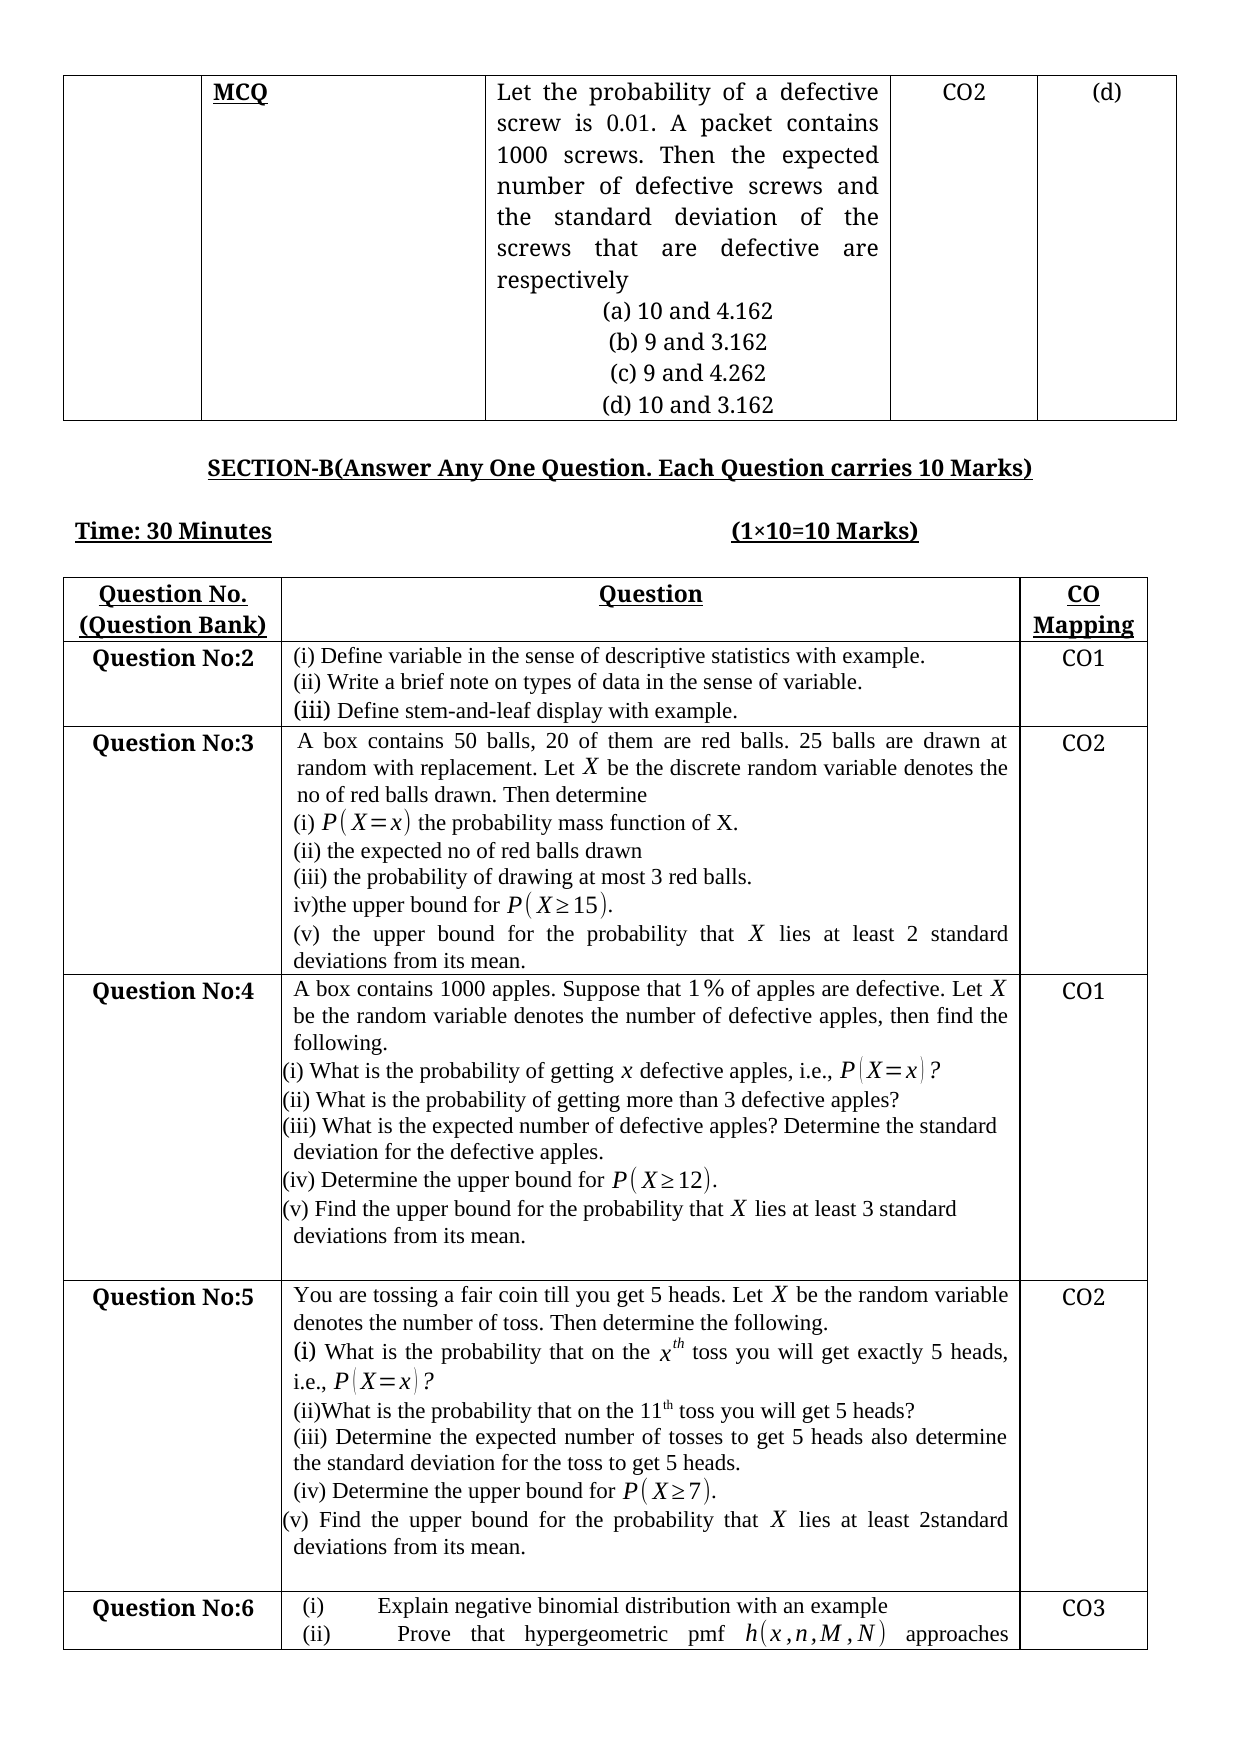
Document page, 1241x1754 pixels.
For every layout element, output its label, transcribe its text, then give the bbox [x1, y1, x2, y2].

table_cell You are tossing a fair coin till you get 5 heads. Let be the random variable denotes the number of toss. Then determine the following. (i) What is the probability that on the toss you will get exactly 5 heads, i.e., (ii)What is the probability that on the 11th toss you will get 5 heads? (iii) Determine the expected number of tosses to get 5 heads also determine the standard deviation for the toss to get 5 heads. (iv) Determine the upper bound for . (v) Find the upper bound for the probability that lies at least 2standard deviations from its mean. [282, 1281, 1019, 1591]
table_cell CO2 [1021, 1281, 1147, 1591]
table_cell CO2 [891, 76, 1037, 420]
table_cell Question No:4 [64, 975, 281, 1280]
table_cell Let the probability of a defective screw is . A packet contains 1000 screws. Then the expected number of defective screws and the standard deviation of the screws that are defective are respectively (a) 10 and 4.162 (b) 9 and 3.162 (c) 9 and 4.262 (d) 10 and 3.162 [486, 76, 890, 420]
text Time: 30 Minutes (1×10=10 Marks) [75, 514, 1165, 546]
table_cell Question No:6 [64, 1592, 281, 1648]
table_header CO Mapping [1021, 578, 1147, 641]
table_cell Question No:2 [64, 642, 281, 726]
table_header Question No. (Question Bank) [64, 578, 281, 641]
table_cell CO1 [1021, 975, 1147, 1280]
table_cell A box contains 1000 apples. Suppose that of apples are defective. Let be the random variable denotes the number of defective apples, then find the following. (i) What is the probability of getting defective apples, i.e., (ii) What is the probability of getting more than 3 defective apples? (iii) What is the expected number of defective apples? Determine the standard deviation for the defective apples. (iv) Determine the upper bound for . (v) Find the upper bound for the probability that lies at least 3 standard deviations from its mean. [282, 975, 1019, 1280]
table_cell MCQ [202, 76, 485, 420]
table_cell CO3 [1021, 1592, 1147, 1648]
table_cell (d) [1038, 76, 1176, 420]
table_cell [64, 76, 201, 420]
table_header Question [282, 578, 1019, 641]
table_cell A box contains 50 balls, 20 of them are red balls. 25 balls are drawn at random with replacement. Let be the discrete random variable denotes the no of red balls drawn. Then determine (i) the probability mass function of X. (ii) the expected no of red balls drawn (iii) the probability of drawing at most 3 red balls. iv)the upper bound for . (v) the upper bound for the probability that lies at least 2 standard deviations from its mean. [282, 727, 1019, 974]
table_cell CO1 [1021, 642, 1147, 726]
table_cell CO2 [1021, 727, 1147, 974]
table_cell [282, 1592, 1019, 1648]
text SECTION-B(Answer Any One Question. Each Question carries 10 Marks) [75, 452, 1165, 483]
table_cell Define variable in the sense of descriptive statistics with example. Write a brief note on types of data in the sense of variable. Define stem-and-leaf display with example. [282, 642, 1019, 726]
table_cell Question No:5 [64, 1281, 281, 1591]
table_cell Question No:3 [64, 727, 281, 974]
